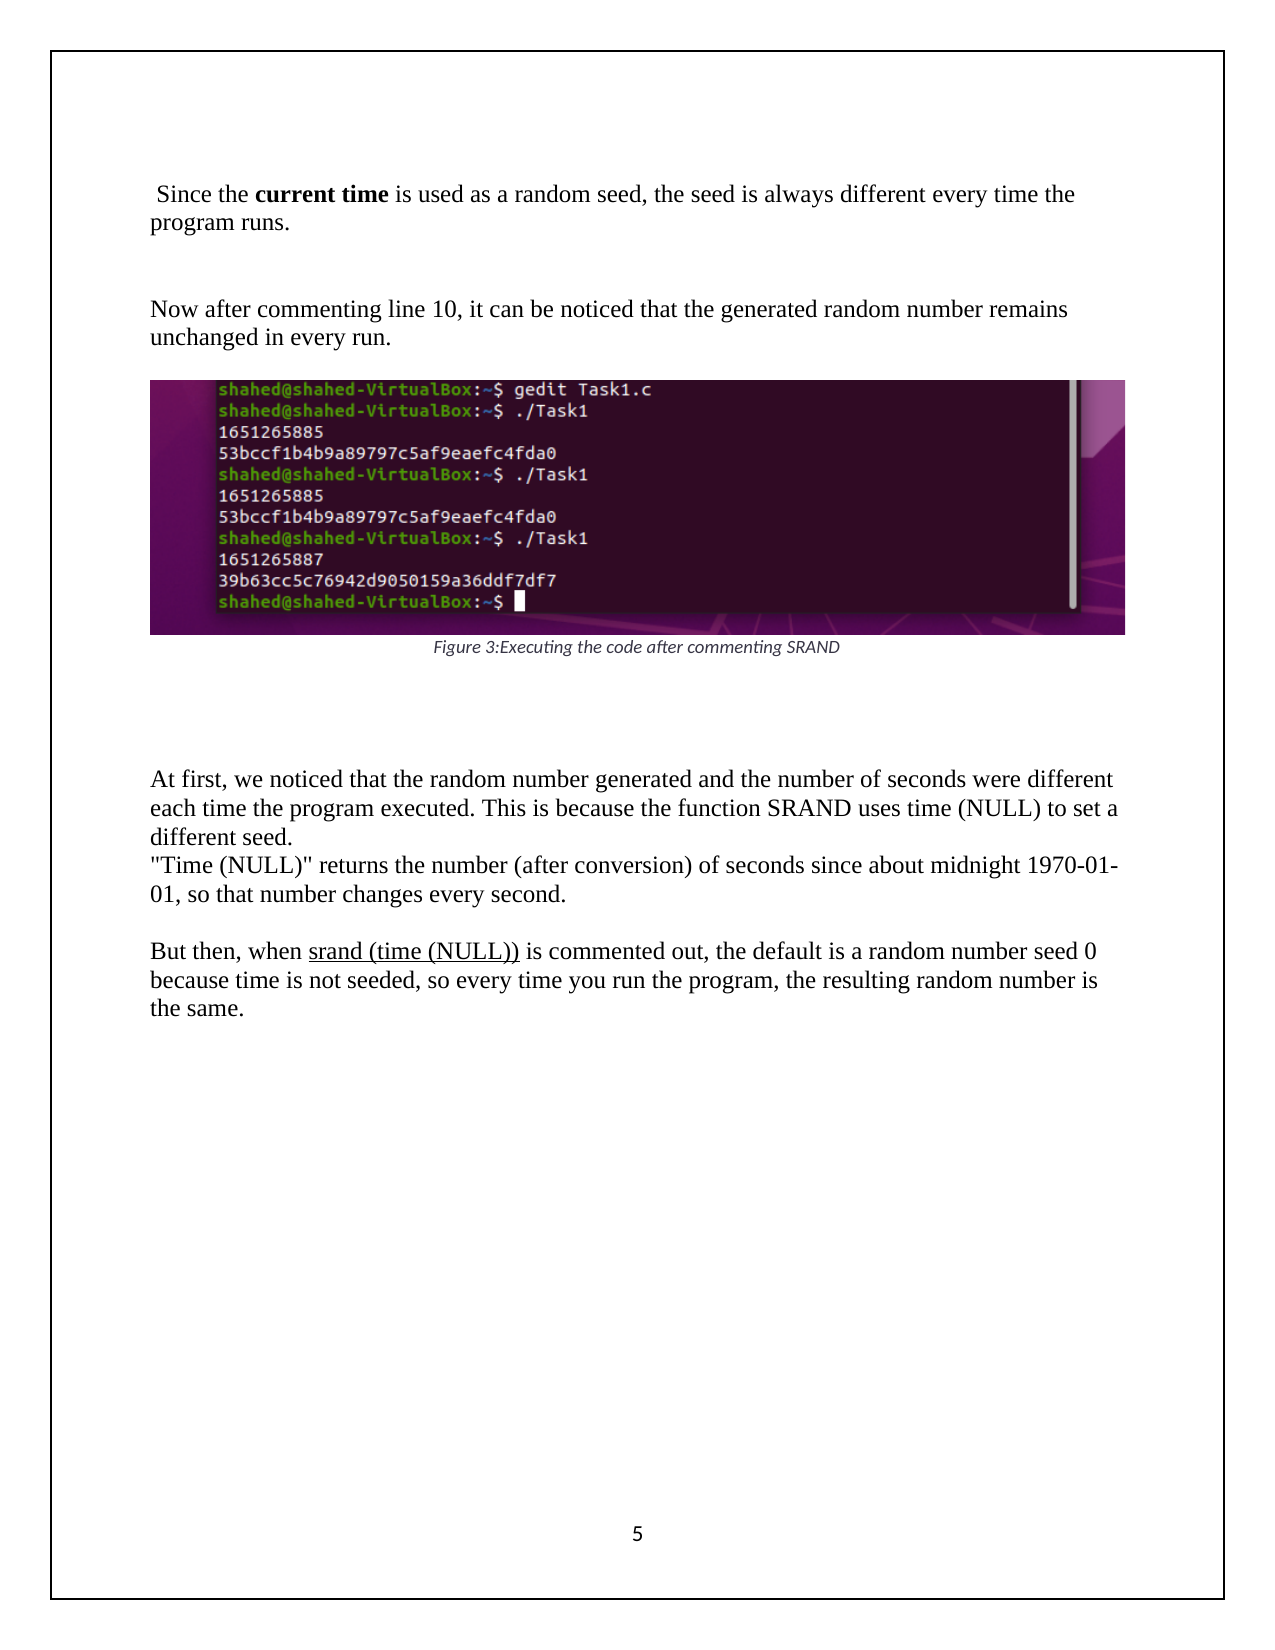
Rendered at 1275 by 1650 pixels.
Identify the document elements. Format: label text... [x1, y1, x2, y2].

picture [150, 380, 1125, 635]
text But then, when srand (time (NULL)) is commented out, the default is a random number seed 0 because time is not seeded, so every time you run the program, the resulting random number is the same. [150, 936, 1125, 1022]
text At first, we noticed that the random number generated and the number of seconds were different each time the program executed. This is because the function SRAND uses time (NULL) to set a different seed. [150, 764, 1125, 850]
text Since the current time is used as a random seed, the seed is always different every time the program runs. [150, 179, 1125, 236]
text Now after commenting line 10, it can be noticed that the generated random number remains unchanged in every run. [150, 294, 1125, 351]
text "Time (NULL)" returns the number (after conversion) of seconds since about midnight 1970-01-01, so that number changes every second. [150, 850, 1125, 908]
